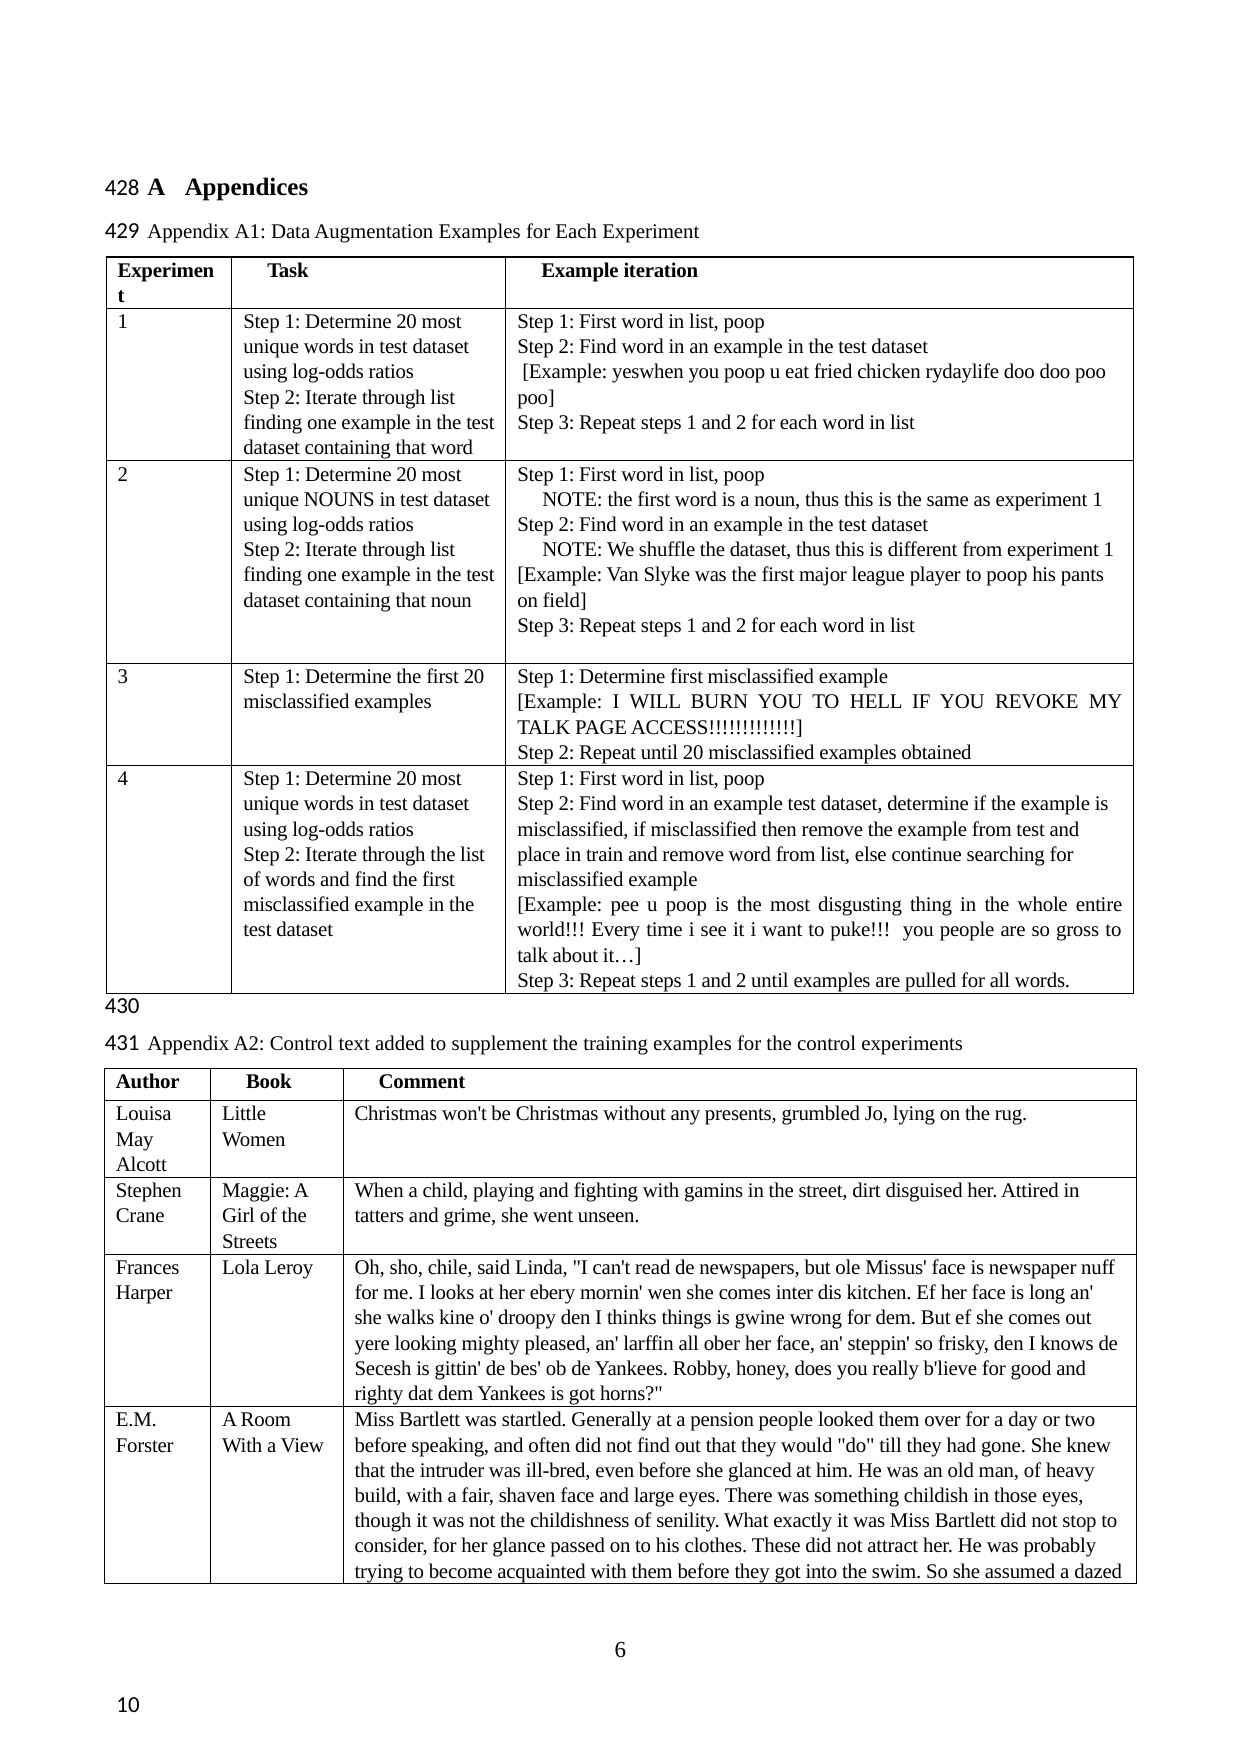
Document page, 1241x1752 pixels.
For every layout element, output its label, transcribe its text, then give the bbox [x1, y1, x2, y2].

table_cell Step 1: Determine 20 most unique words in test dataset using log-odds ratios Step 2: Iterate through the list of words and find the first misclassified example in the test dataset [232, 766, 505, 993]
table_cell 3 [107, 664, 231, 765]
table_cell Stephen Crane [105, 1178, 210, 1254]
table_header Comment [344, 1069, 1136, 1100]
table_cell Step 1: First word in list, poop NOTE: the first word is a noun, thus this is the same as experiment 1 Step 2: Find word in an example in the test dataset NOTE: We shuffle the dataset, thus this is different from experiment 1 [Example: Van Slyke was the first major league player to poop his pants on field] Step 3: Repeat steps 1 and 2 for each word in list [506, 461, 1133, 663]
table_cell E.M. Forster [105, 1407, 210, 1583]
table_header Task [232, 258, 505, 308]
text Appendix A2: Control text added to supplement the training examples for the control experiments [147, 1031, 1093, 1055]
table_cell Step 1: Determine 20 most unique words in test dataset using log-odds ratios Step 2: Iterate through list finding one example in the test dataset containing that word [232, 309, 505, 460]
table_header Book [211, 1069, 343, 1100]
list Appendices [147, 172, 1093, 201]
table_header Experiment [107, 258, 231, 308]
table_cell Lola Leroy [211, 1255, 343, 1406]
table_cell Louisa May Alcott [105, 1101, 210, 1177]
table_cell 2 [107, 461, 231, 663]
table_header Example iteration [506, 258, 1133, 308]
table_cell A Room With a View [211, 1407, 343, 1583]
table_cell 4 [107, 766, 231, 993]
table_cell Step 1: Determine first misclassified example [Example: I WILL BURN YOU TO HELL IF YOU REVOKE MY TALK PAGE ACCESS!!!!!!!!!!!!!] Step 2: Repeat until 20 misclassified examples obtained [506, 664, 1133, 765]
table_cell Christmas won't be Christmas without any presents, grumbled Jo, lying on the rug. [344, 1101, 1136, 1177]
table_cell Step 1: First word in list, poop Step 2: Find word in an example in the test dataset [Example: yeswhen you poop u eat fried chicken rydaylife doo doo poo poo] Step 3: Repeat steps 1 and 2 for each word in list [506, 309, 1133, 460]
table_cell Step 1: Determine the first 20 misclassified examples [232, 664, 505, 765]
text Appendix A1: Data Augmentation Examples for Each Experiment [147, 219, 1093, 243]
table_cell Maggie: A Girl of the Streets [211, 1178, 343, 1254]
table_cell Oh, sho, chile, said Linda, "I can't read de newspapers, but ole Missus' face is newspaper nuff for me. I looks at her ebery mornin' wen she comes inter dis kitchen. Ef her face is long an' she walks kine o' droopy den I thinks things is gwine wrong for dem. But ef she comes out yere looking mighty pleased, an' larffin all ober her face, an' steppin' so frisky, den I knows de Secesh is gittin' de bes' ob de Yankees. Robby, honey, does you really b'lieve for good and righty dat dem Yankees is got horns?" [344, 1255, 1136, 1406]
table_header Author [105, 1069, 210, 1100]
table_cell Little Women [211, 1101, 343, 1177]
table_cell Step 1: Determine 20 most unique NOUNS in test dataset using log-odds ratios Step 2: Iterate through list finding one example in the test dataset containing that noun [232, 461, 505, 663]
table_cell Frances Harper [105, 1255, 210, 1406]
table_cell Step 1: First word in list, poop Step 2: Find word in an example test dataset, determine if the example is misclassified, if misclassified then remove the example from test and place in train and remove word from list, else continue searching for misclassified example [Example: pee u poop is the most disgusting thing in the whole entire world!!! Every time i see it i want to puke!!! you people are so gross to talk about it…] Step 3: Repeat steps 1 and 2 until examples are pulled for all words. [506, 766, 1133, 993]
table_cell 1 [107, 309, 231, 460]
table_cell When a child, playing and fighting with gamins in the street, dirt disguised her. Attired in tatters and grime, she went unseen. [344, 1178, 1136, 1254]
